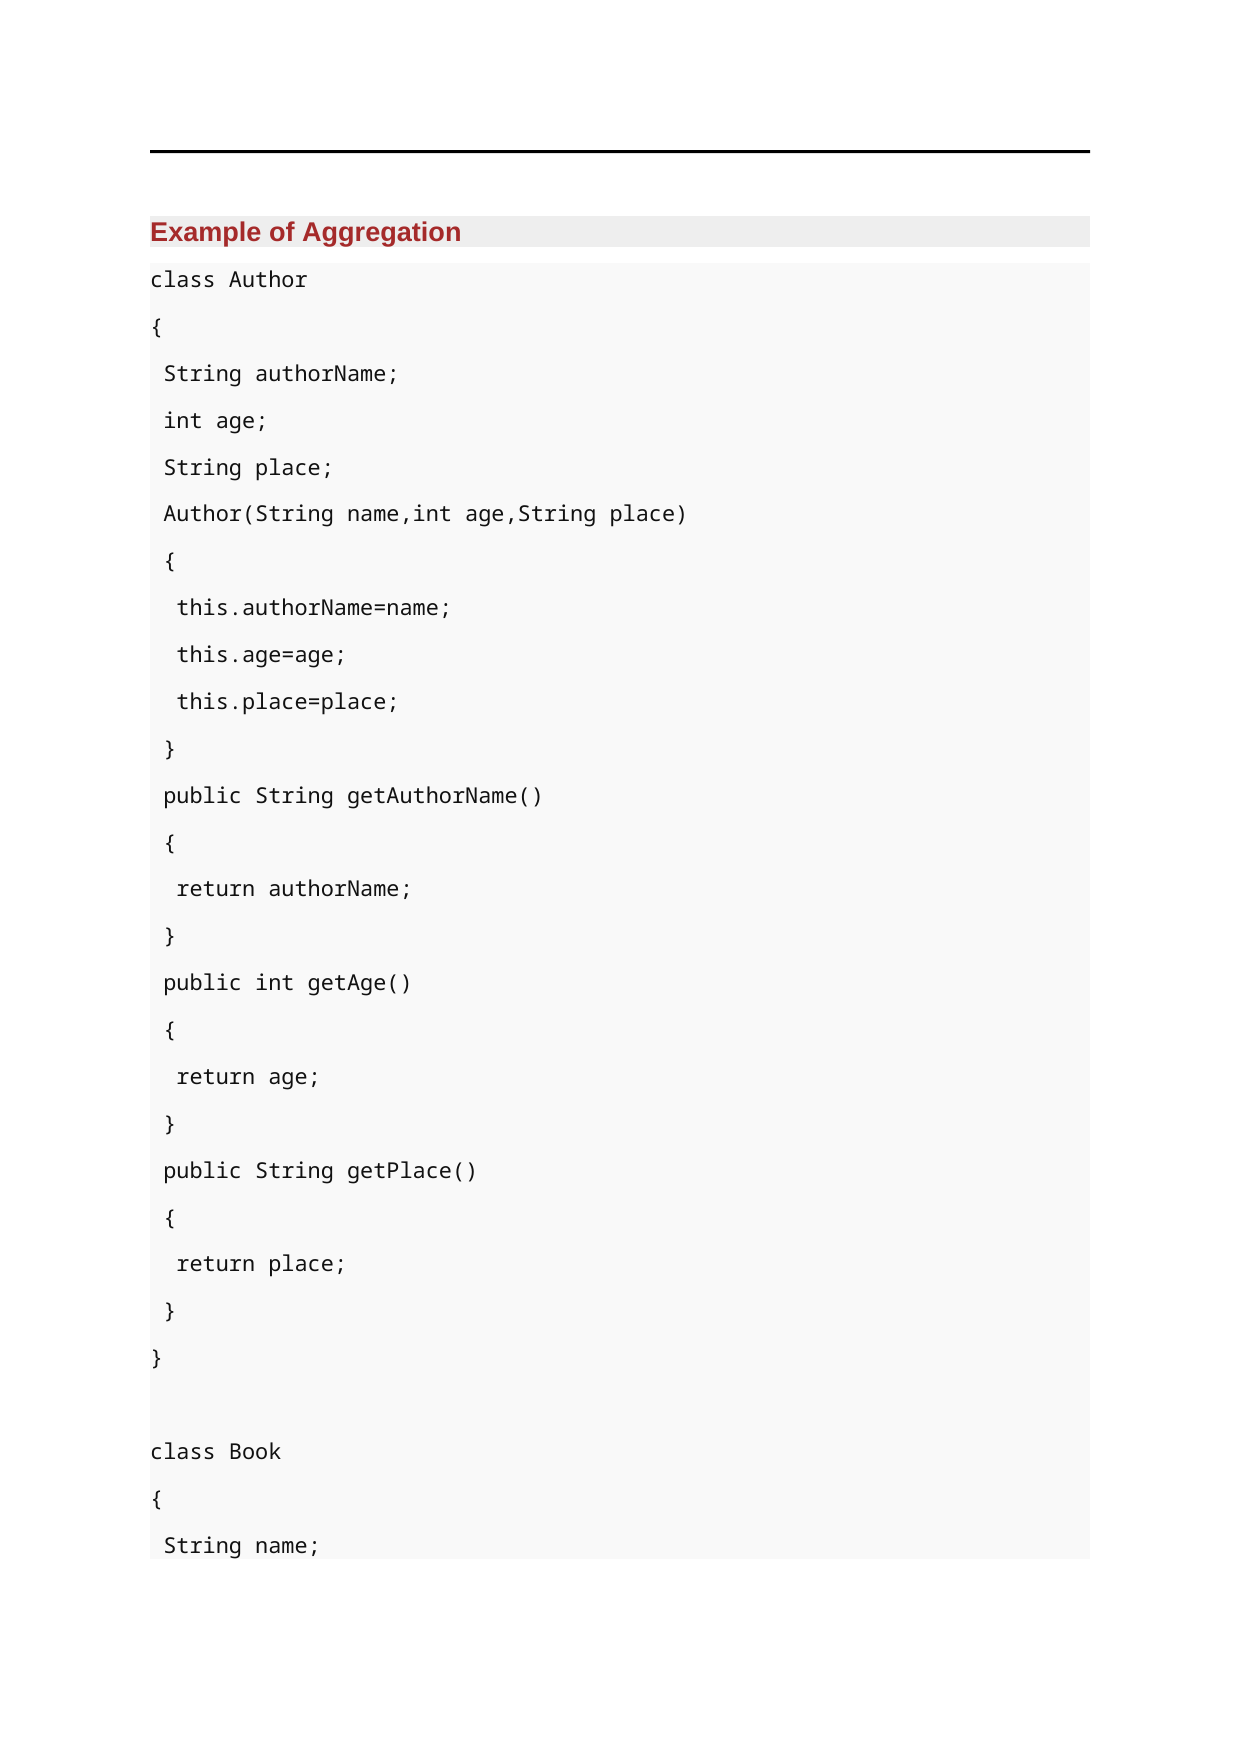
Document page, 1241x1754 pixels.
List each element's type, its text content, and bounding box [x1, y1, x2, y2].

text { [150, 1481, 1090, 1513]
text } [150, 731, 1090, 763]
text class Book [150, 1434, 1090, 1466]
text public String getAuthorName() [150, 778, 1090, 809]
text return place; [150, 1247, 1090, 1278]
text this.authorName=name; [150, 591, 1090, 622]
text String authorName; [150, 356, 1090, 388]
text int age; [150, 403, 1090, 434]
text Example of Aggregation [150, 216, 1090, 247]
text { [150, 309, 1090, 341]
text public int getAge() [150, 966, 1090, 997]
text } [150, 919, 1090, 950]
text this.age=age; [150, 638, 1090, 669]
text Author(String name,int age,String place) [150, 497, 1090, 528]
text String name; [150, 1528, 1090, 1559]
text } [150, 1294, 1090, 1325]
text class Author [150, 263, 1090, 294]
text return age; [150, 1059, 1090, 1091]
text return authorName; [150, 872, 1090, 903]
text { [150, 825, 1090, 856]
text String place; [150, 450, 1090, 481]
text } [150, 1106, 1090, 1138]
text { [150, 1200, 1090, 1231]
text { [150, 544, 1090, 575]
text public String getPlace() [150, 1153, 1090, 1184]
text this.place=place; [150, 684, 1090, 716]
text { [150, 1013, 1090, 1044]
text } [150, 1341, 1090, 1372]
